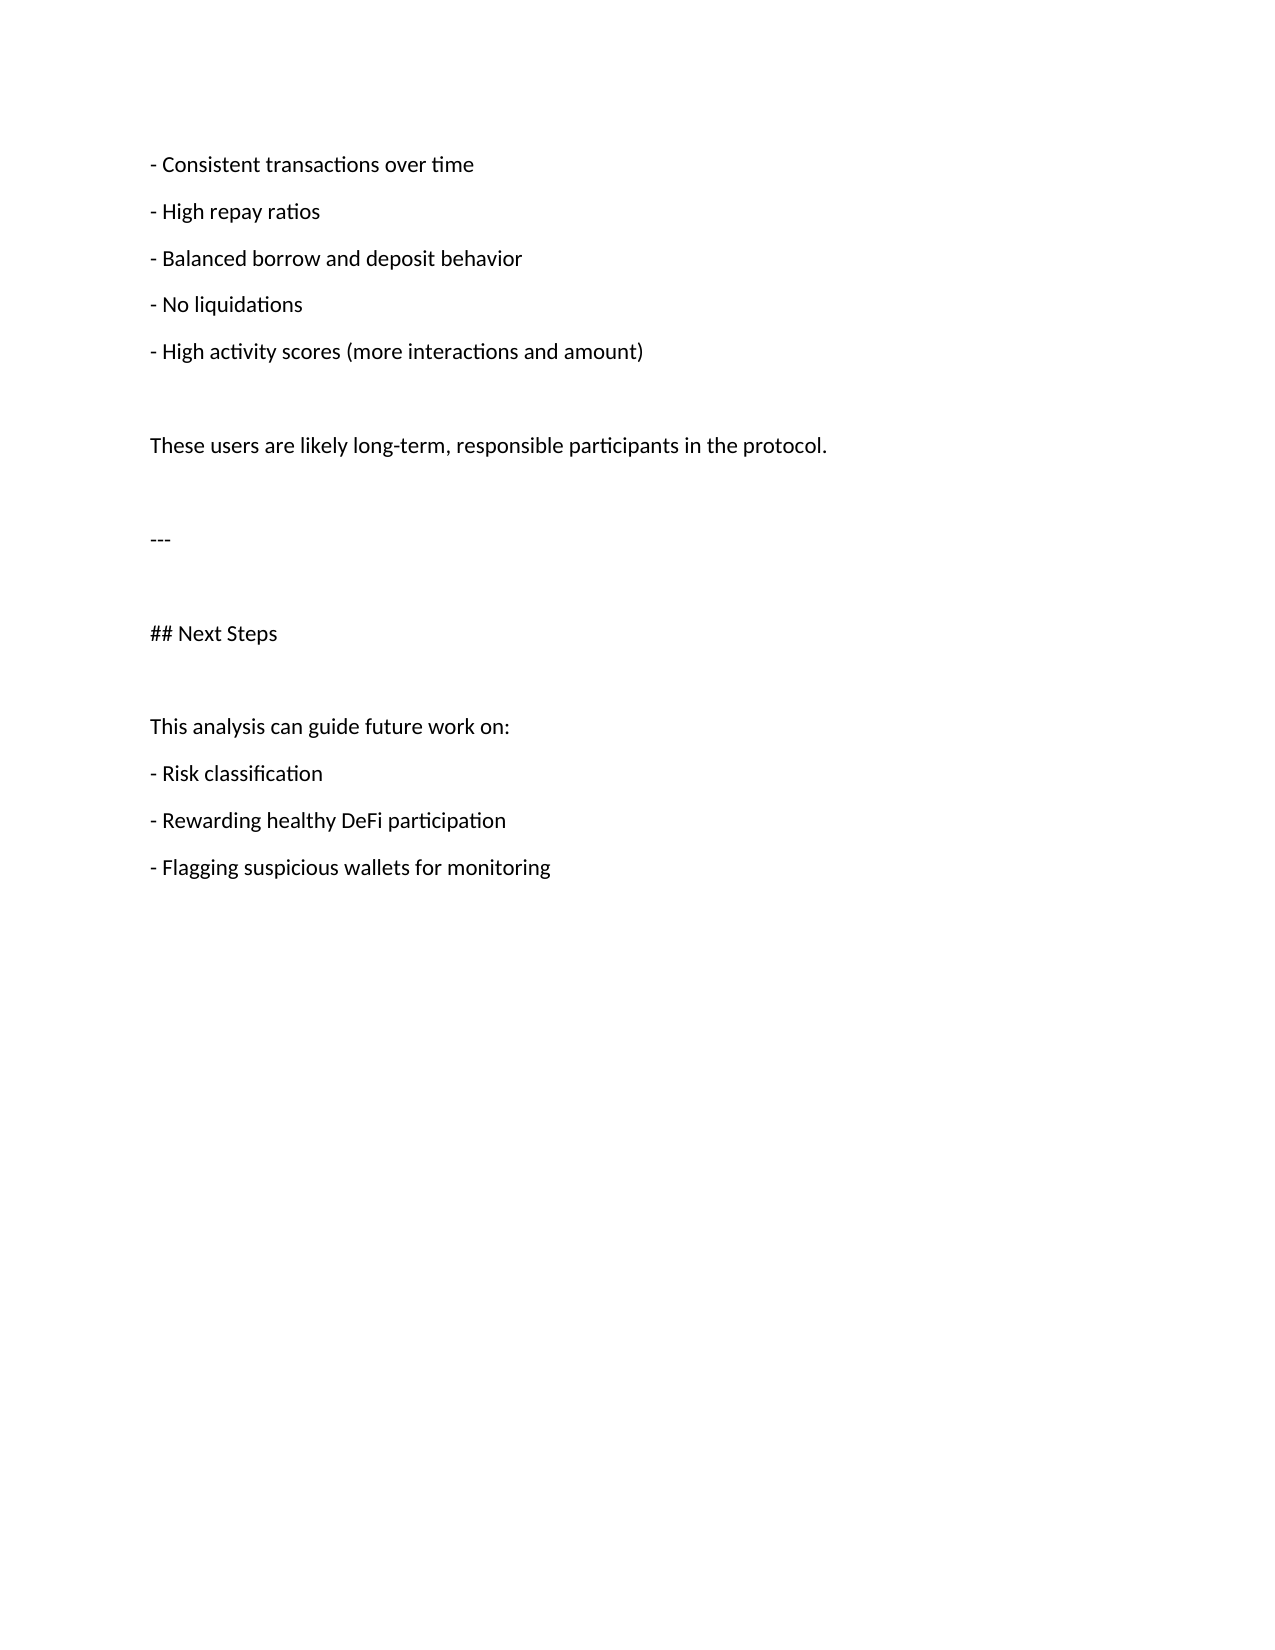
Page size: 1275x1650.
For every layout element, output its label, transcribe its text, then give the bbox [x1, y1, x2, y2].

text - Balanced borrow and deposit behavior [150, 244, 1125, 272]
text - High activity scores (more interactions and amount) [150, 337, 1125, 366]
text These users are likely long-term, responsible participants in the protocol. [150, 431, 1125, 459]
text - Flagging suspicious wallets for monitoring [150, 853, 1125, 881]
text - Risk classification [150, 759, 1125, 787]
text ## Next Steps [150, 619, 1125, 647]
text - Consistent transactions over time [150, 150, 1125, 178]
text --- [150, 525, 1125, 553]
text - High repay ratios [150, 197, 1125, 225]
text - Rewarding healthy DeFi participation [150, 806, 1125, 834]
text This analysis can guide future work on: [150, 712, 1125, 741]
text - No liquidations [150, 291, 1125, 319]
